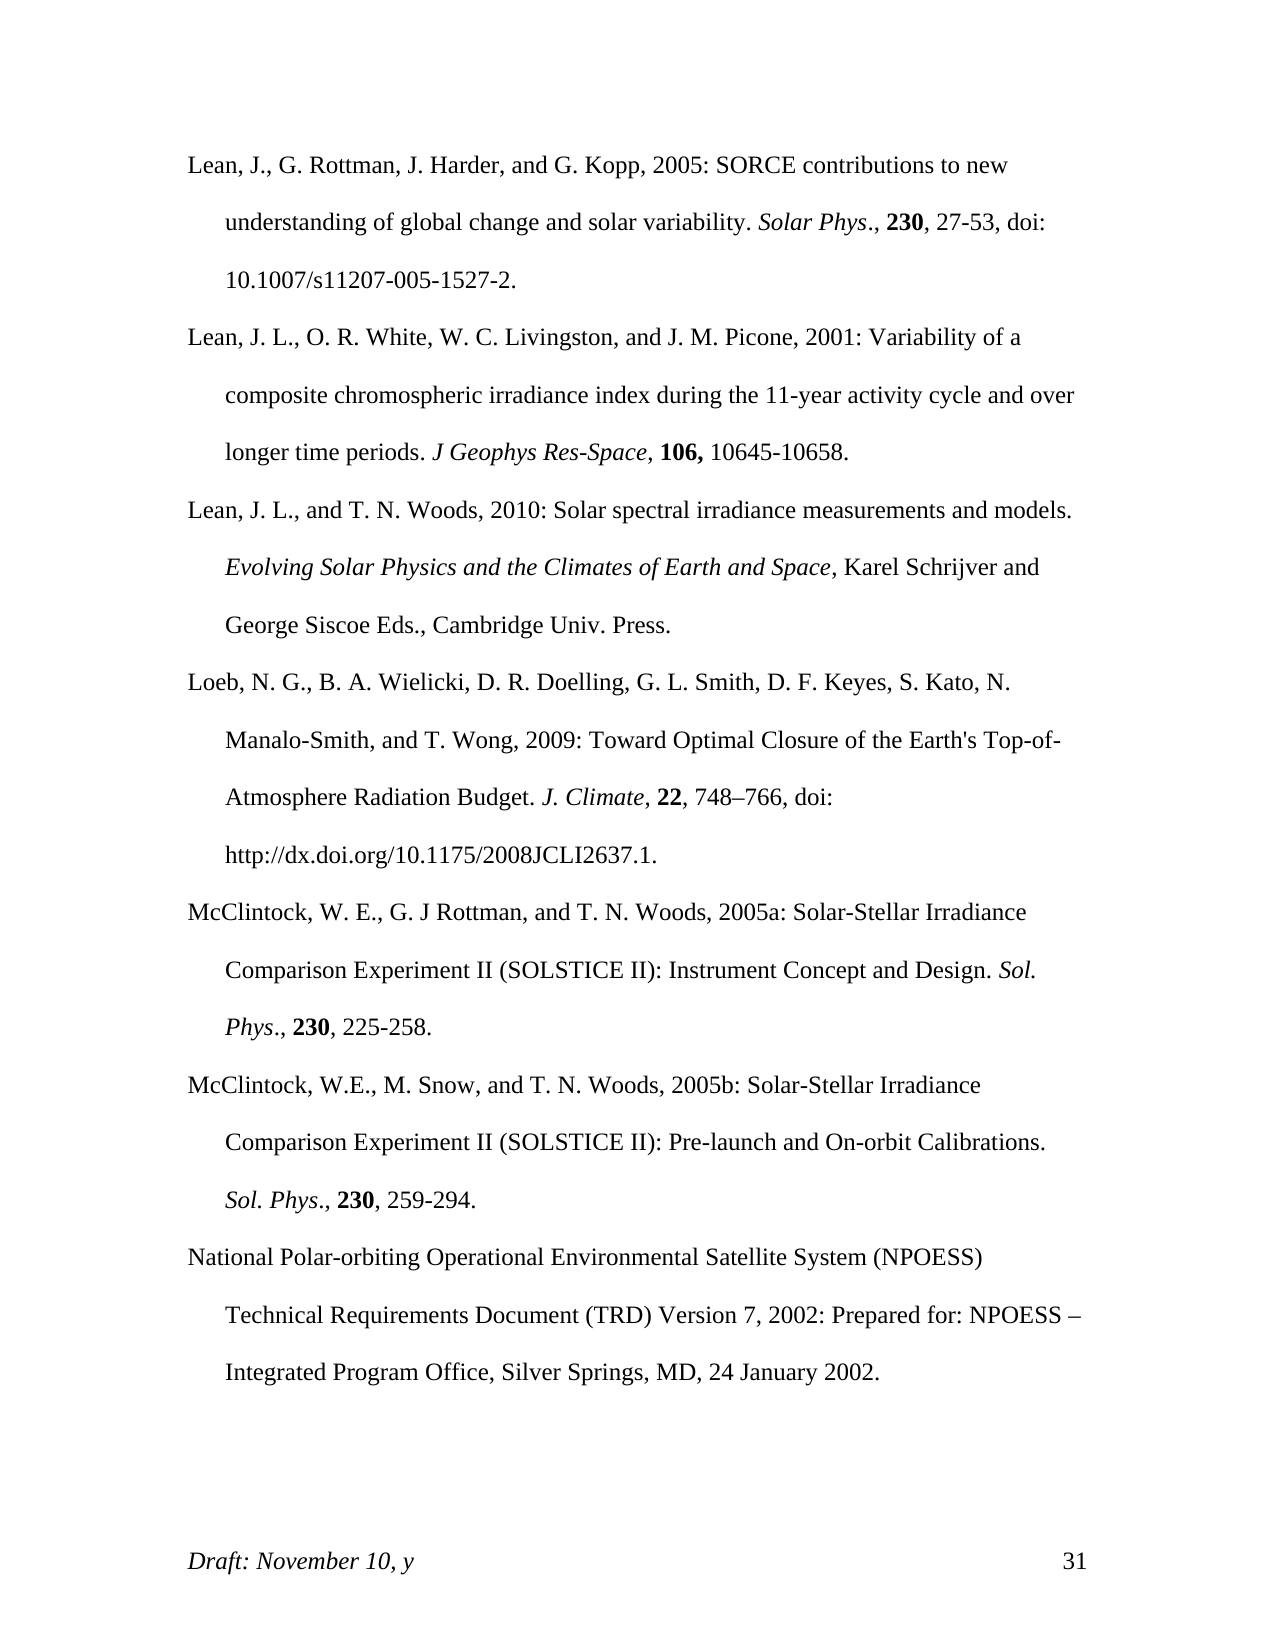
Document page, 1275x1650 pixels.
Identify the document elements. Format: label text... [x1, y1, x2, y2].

text Lean, J., G. Rottman, J. Harder, and G. Kopp, 2005: SORCE contributions to new understanding of global change and solar variability. Solar Phys., 230, 27-53, doi: 10.1007/s11207-005-1527-2. [187, 150, 1087, 294]
text Lean, J. L., and T. N. Woods, 2010: Solar spectral irradiance measurements and models. Evolving Solar Physics and the Climates of Earth and Space, Karel Schrijver and George Siscoe Eds., Cambridge Univ. Press. [187, 495, 1087, 639]
text McClintock, W.E., M. Snow, and T. N. Woods, 2005b: Solar-Stellar Irradiance Comparison Experiment II (SOLSTICE II): Pre-launch and On-orbit Calibrations. Sol. Phys., 230, 259-294. [187, 1070, 1087, 1214]
text McClintock, W. E., G. J Rottman, and T. N. Woods, 2005a: Solar-Stellar Irradiance Comparison Experiment II (SOLSTICE II): Instrument Concept and Design. Sol. Phys., 230, 225-258. [187, 897, 1087, 1041]
text National Polar-orbiting Operational Environmental Satellite System (NPOESS) Technical Requirements Document (TRD) Version 7, 2002: Prepared for: NPOESS – Integrated Program Office, Silver Springs, MD, 24 January 2002. [187, 1242, 1087, 1386]
text Loeb, N. G., B. A. Wielicki, D. R. Doelling, G. L. Smith, D. F. Keyes, S. Kato, N. Manalo-Smith, and T. Wong, 2009: Toward Optimal Closure of the Earth's Top-of-Atmosphere Radiation Budget. J. Climate, 22, 748–766, doi: http://dx.doi.org/10.1175/2008JCLI2637.1. [187, 667, 1087, 869]
text Lean, J. L., O. R. White, W. C. Livingston, and J. M. Picone, 2001: Variability of a composite chromospheric irradiance index during the 11-year activity cycle and over longer time periods. J Geophys Res-Space, 106, 10645-10658. [187, 322, 1087, 466]
